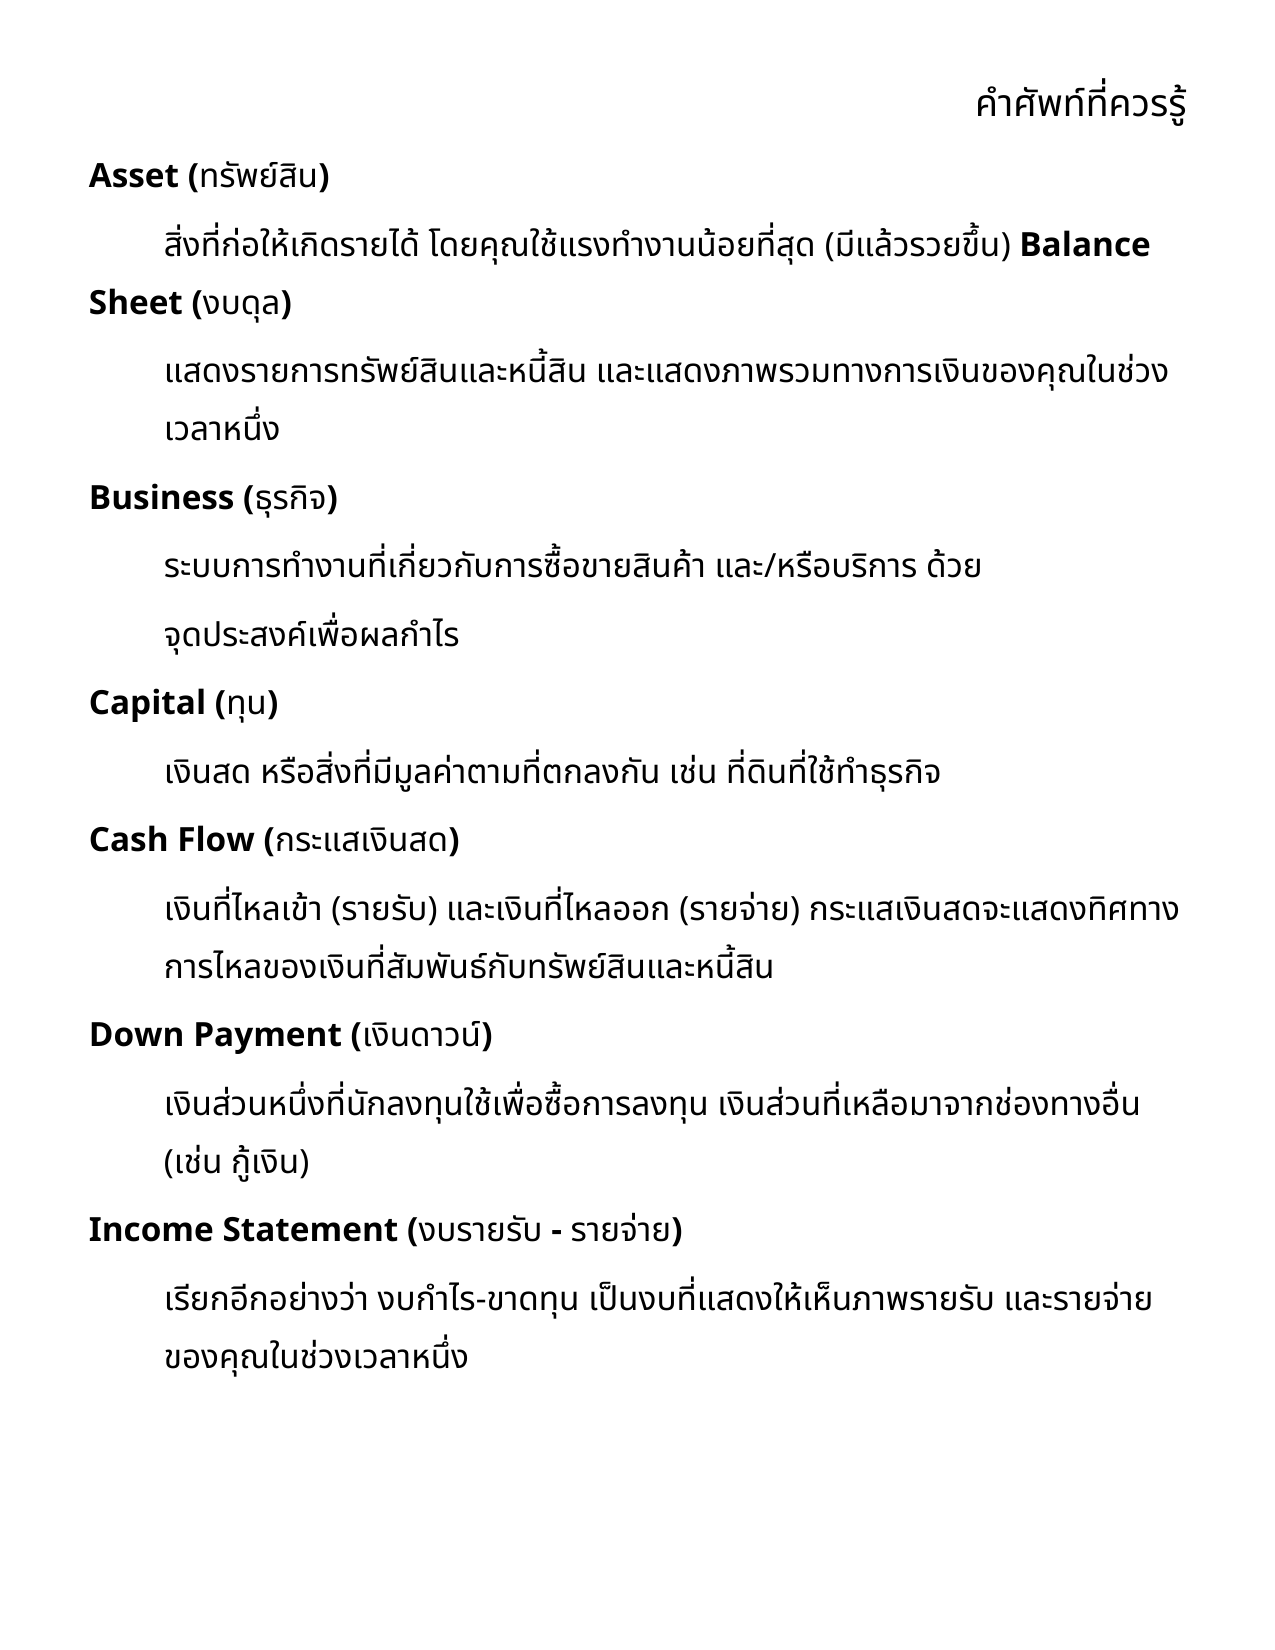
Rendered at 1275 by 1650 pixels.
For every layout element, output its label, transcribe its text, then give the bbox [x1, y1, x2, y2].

text เงินที่ไหลเข้า (รายรับ) และเงินที่ไหลออก (รายจ่าย) กระแสเงินสดจะแสดงทิศทางการไหลของเงินที่สัมพันธ์กับทรัพย์สินและหนี้สิน [164, 884, 1186, 993]
text Capital (ทุน) [89, 679, 1186, 730]
text เรียกอีกอย่างว่า งบกําไร-ขาดทุน เป็นงบที่แสดงให้เห็นภาพรายรับ และรายจ่ายของคุณในช่วงเวลาหนึ่ง [164, 1274, 1186, 1383]
text แสดงรายการทรัพย์สินและหนี้สิน และแสดงภาพรวมทางการเงินของคุณในช่วงเวลาหนึ่ง [164, 347, 1186, 456]
text จุดประสงค์เพื่อผลกําไร [89, 611, 1186, 661]
text Business (ธุรกิจ) [89, 474, 1186, 524]
text ระบบการทํางานที่เกี่ยวกับการซื้อขายสินค้า และ/หรือบริการ ด้วย [164, 542, 1186, 593]
text Asset (ทรัพย์สิน) [89, 152, 1186, 203]
text Income Statement (งบรายรับ - รายจ่าย) [89, 1206, 1186, 1257]
text สิ่งที่ก่อให้เกิดรายได้ โดยคุณใช้แรงทํางานน้อยที่สุด (มีแล้วรวยขึ้น) Balance Sheet (งบดุล) [89, 221, 1186, 329]
text เงินส่วนหนึ่งที่นักลงทุนใช้เพื่อซื้อการลงทุน เงินส่วนที่เหลือมาจากช่องทางอื่น (เช่น กู้เงิน) [164, 1079, 1186, 1188]
text Cash Flow (กระแสเงินสด) [89, 816, 1186, 867]
text เงินสด หรือสิ่งที่มีมูลค่าตามที่ตกลงกัน เช่น ที่ดินที่ใช้ทําธุรกิจ [89, 748, 1186, 798]
text คําศัพท์ที่ควรรู้ [89, 77, 1186, 133]
text Down Payment (เงินดาวน์) [89, 1011, 1186, 1062]
